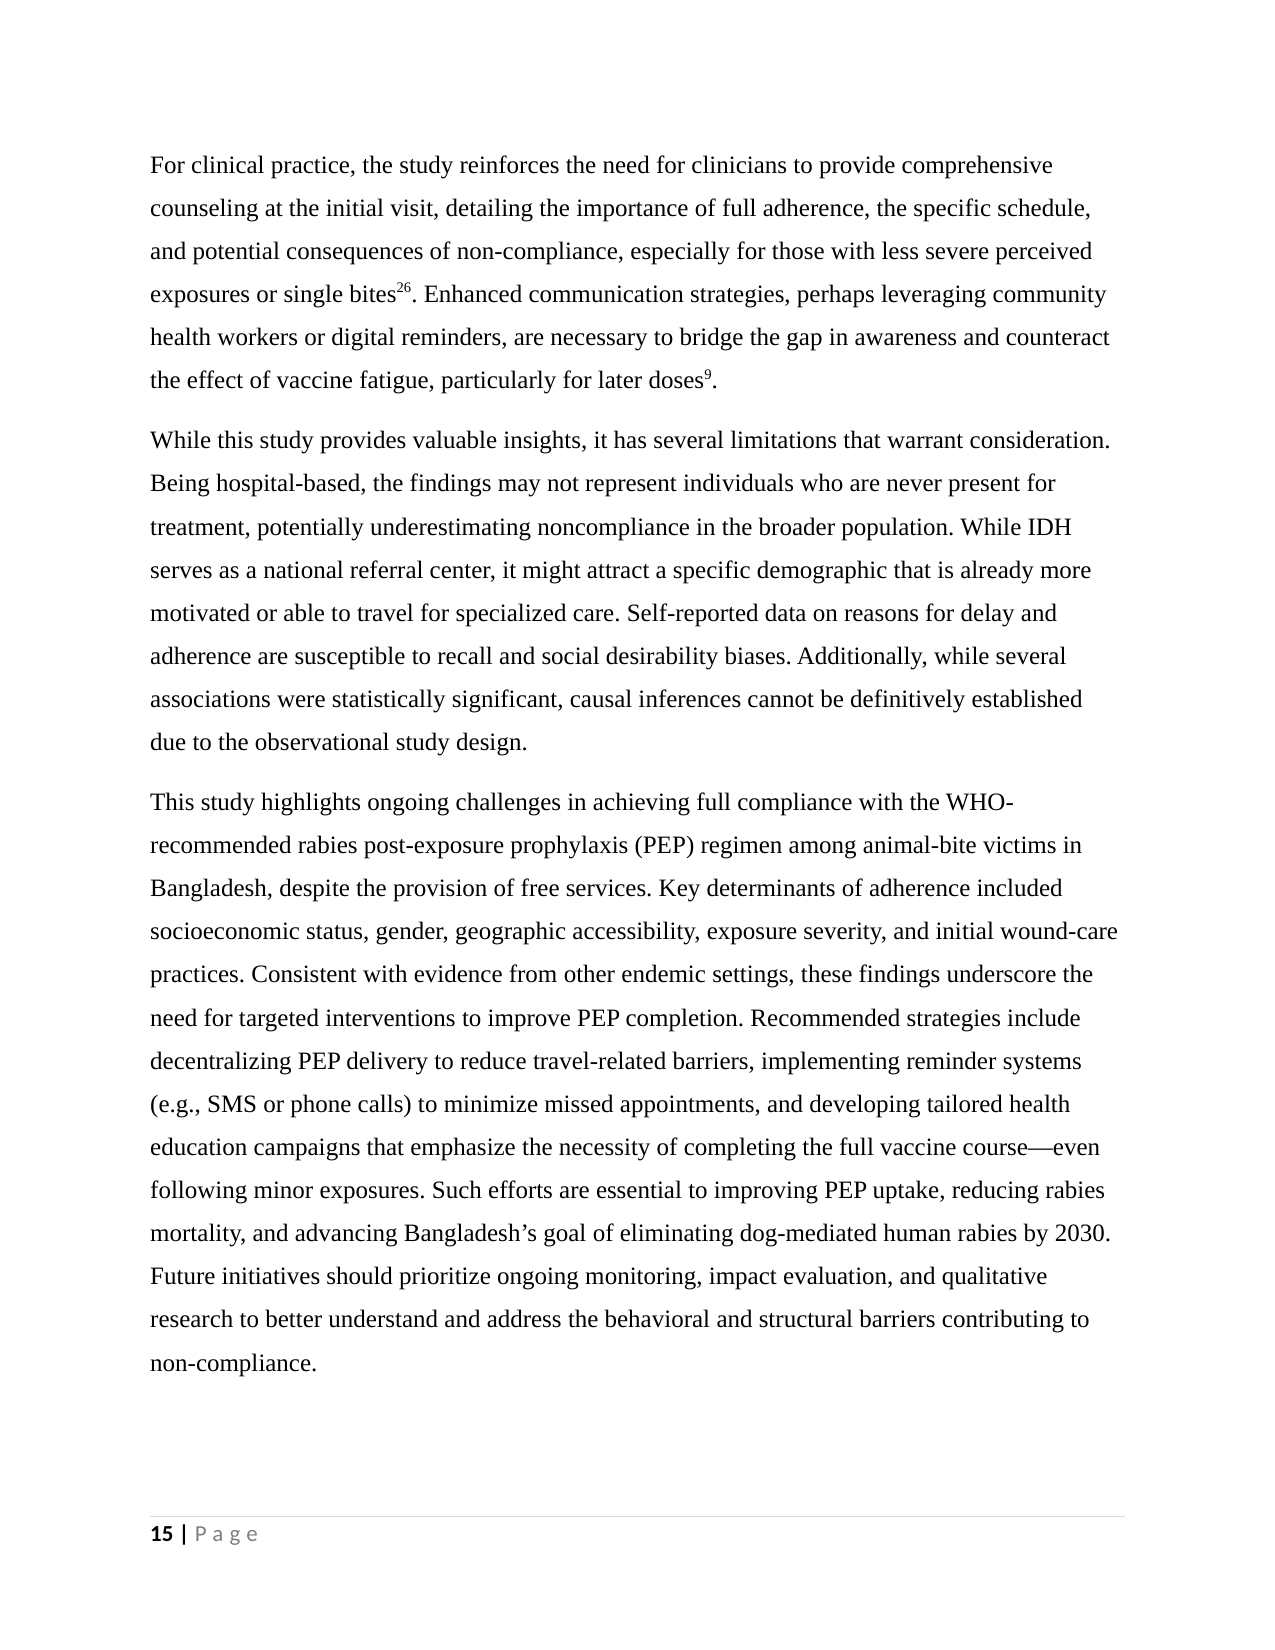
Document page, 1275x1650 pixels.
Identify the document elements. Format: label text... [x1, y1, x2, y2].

text This study highlights ongoing challenges in achieving full compliance with the WHO-recommended rabies post-exposure prophylaxis (PEP) regimen among animal-bite victims in Bangladesh, despite the provision of free services. Key determinants of adherence included socioeconomic status, gender, geographic accessibility, exposure severity, and initial wound-care practices. Consistent with evidence from other endemic settings, these findings underscore the need for targeted interventions to improve PEP completion. Recommended strategies include decentralizing PEP delivery to reduce travel-related barriers, implementing reminder systems (e.g., SMS or phone calls) to minimize missed appointments, and developing tailored health education campaigns that emphasize the necessity of completing the full vaccine course—even following minor exposures. Such efforts are essential to improving PEP uptake, reducing rabies mortality, and advancing Bangladesh’s goal of eliminating dog-mediated human rabies by 2030. Future initiatives should prioritize ongoing monitoring, impact evaluation, and qualitative research to better understand and address the behavioral and structural barriers contributing to non-compliance. [150, 787, 1125, 1376]
text While this study provides valuable insights, it has several limitations that warrant consideration. Being hospital-based, the findings may not represent individuals who are never present for treatment, potentially underestimating noncompliance in the broader population. While IDH serves as a national referral center, it might attract a specific demographic that is already more motivated or able to travel for specialized care. Self-reported data on reasons for delay and adherence are susceptible to recall and social desirability biases. Additionally, while several associations were statistically significant, causal inferences cannot be definitively established due to the observational study design. [150, 425, 1125, 756]
text For clinical practice, the study reinforces the need for clinicians to provide comprehensive counseling at the initial visit, detailing the importance of full adherence, the specific schedule, and potential consequences of non-compliance, especially for those with less severe perceived exposures or single bites26. Enhanced communication strategies, perhaps leveraging community health workers or digital reminders, are necessary to bridge the gap in awareness and counteract the effect of vaccine fatigue, particularly for later doses9. [150, 150, 1125, 394]
